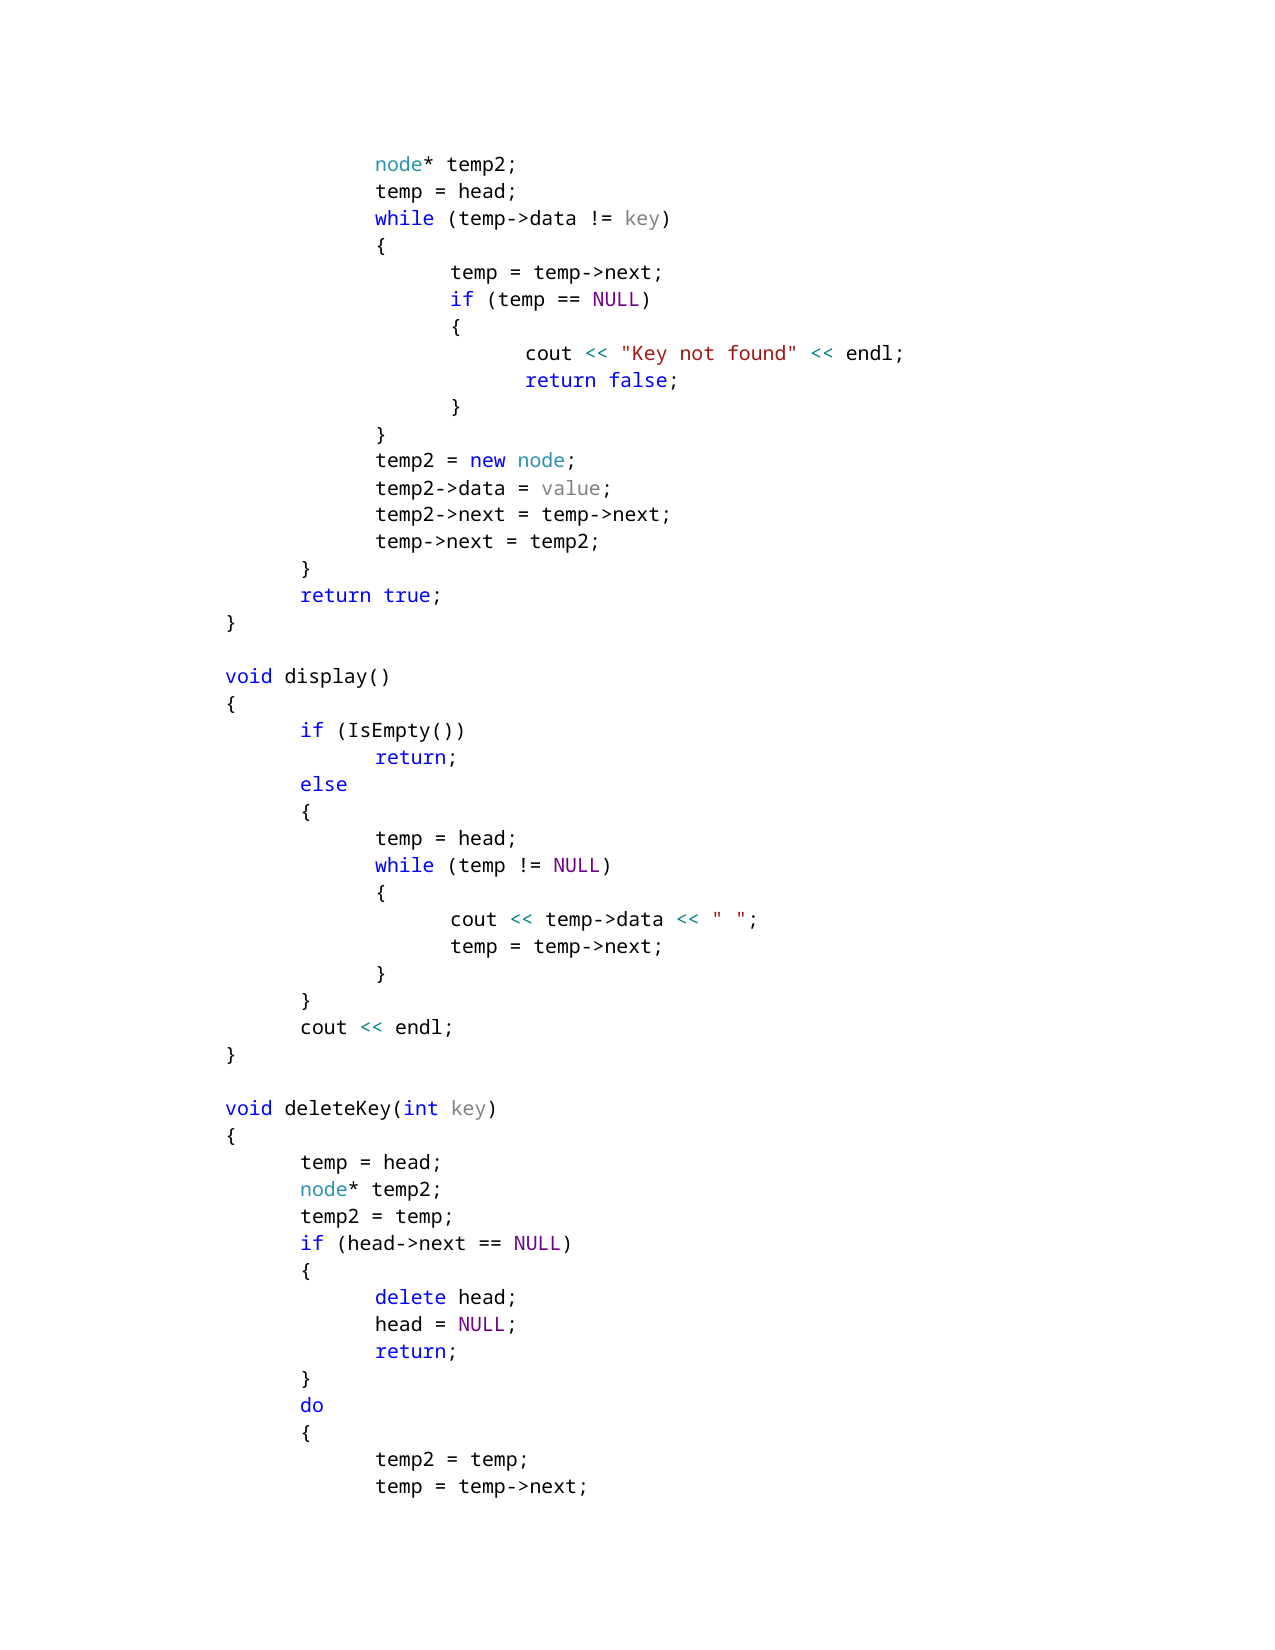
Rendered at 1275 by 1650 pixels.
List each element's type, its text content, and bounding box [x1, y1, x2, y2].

text temp = head; [150, 1148, 1125, 1175]
text } [150, 1040, 1125, 1067]
text while (temp != NULL) [150, 851, 1125, 878]
text while (temp->data != key) [150, 204, 1125, 231]
text return; [150, 1337, 1125, 1364]
text } [150, 555, 1125, 582]
text return false; [150, 366, 1125, 393]
text temp = temp->next; [150, 1472, 1125, 1499]
text node* temp2; [150, 1175, 1125, 1202]
text if (temp == NULL) [150, 285, 1125, 312]
text void deleteKey(int key) [150, 1094, 1125, 1121]
text { [150, 1256, 1125, 1283]
text void display() [150, 663, 1125, 689]
text { [150, 1418, 1125, 1445]
text delete head; [150, 1283, 1125, 1310]
text temp->next = temp2; [150, 528, 1125, 555]
text temp = head; [150, 824, 1125, 851]
text { [150, 231, 1125, 258]
text else [150, 771, 1125, 797]
text temp2 = temp; [150, 1445, 1125, 1472]
text cout << endl; [150, 1013, 1125, 1040]
text } [150, 959, 1125, 986]
text } [150, 609, 1125, 636]
text { [150, 312, 1125, 339]
text cout << temp->data << " "; [150, 905, 1125, 932]
text cout << "Key not found" << endl; [150, 339, 1125, 366]
text temp2 = new node; [150, 447, 1125, 474]
text temp = temp->next; [150, 932, 1125, 959]
text if (IsEmpty()) [150, 717, 1125, 743]
text temp2->data = value; [150, 474, 1125, 501]
text do [150, 1391, 1125, 1418]
text } [150, 986, 1125, 1013]
text return; [150, 743, 1125, 771]
text return true; [150, 582, 1125, 609]
text { [150, 1121, 1125, 1148]
text temp2->next = temp->next; [150, 501, 1125, 528]
text head = NULL; [150, 1310, 1125, 1337]
text } [150, 393, 1125, 420]
text temp2 = temp; [150, 1202, 1125, 1229]
text { [150, 797, 1125, 824]
text { [150, 689, 1125, 717]
text temp = head; [150, 177, 1125, 204]
text temp = temp->next; [150, 258, 1125, 285]
text } [150, 1364, 1125, 1391]
text if (head->next == NULL) [150, 1229, 1125, 1256]
text { [150, 878, 1125, 905]
text } [150, 420, 1125, 447]
text node* temp2; [150, 150, 1125, 177]
